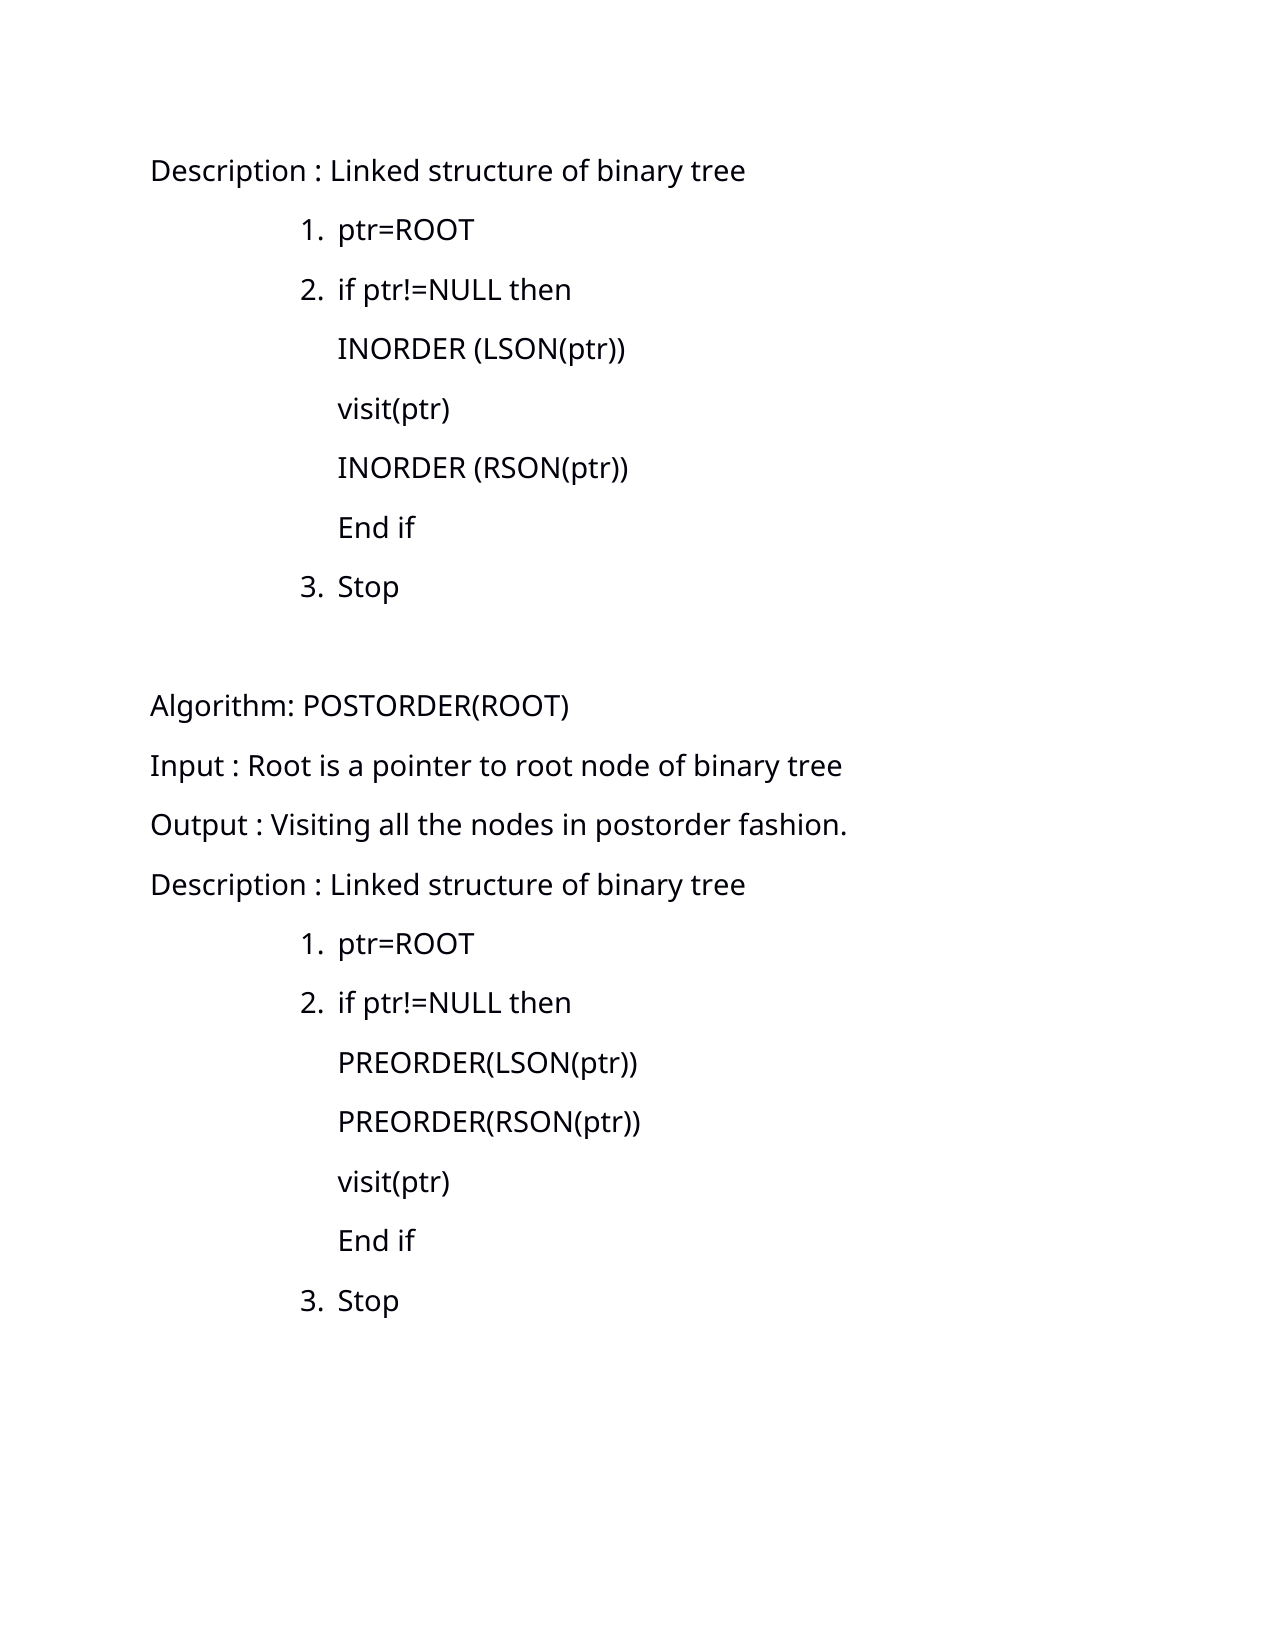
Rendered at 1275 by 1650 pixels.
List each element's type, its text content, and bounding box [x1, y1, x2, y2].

text Output : Visiting all the nodes in postorder fashion. [150, 804, 1125, 844]
list ptr=ROOT [300, 209, 1125, 249]
text End if [300, 1221, 1125, 1260]
list Stop [300, 566, 1125, 606]
list ptr=ROOT [300, 923, 1125, 963]
text INORDER (LSON(ptr)) [300, 328, 1125, 368]
text Algorithm: POSTORDER(ROOT) [150, 685, 1125, 725]
text Description : Linked structure of binary tree [150, 864, 1125, 903]
text visit(ptr) [300, 1161, 1125, 1201]
text End if [300, 507, 1125, 547]
text Description : Linked structure of binary tree [150, 150, 1125, 190]
text PREORDER(LSON(ptr)) [300, 1042, 1125, 1082]
list Stop [300, 1280, 1125, 1320]
text Input : Root is a pointer to root node of binary tree [150, 745, 1125, 784]
list if ptr!=NULL then [300, 269, 1125, 309]
text visit(ptr) [300, 388, 1125, 428]
text PREORDER(RSON(ptr)) [300, 1102, 1125, 1141]
list if ptr!=NULL then [300, 983, 1125, 1022]
text INORDER (RSON(ptr)) [300, 447, 1125, 487]
